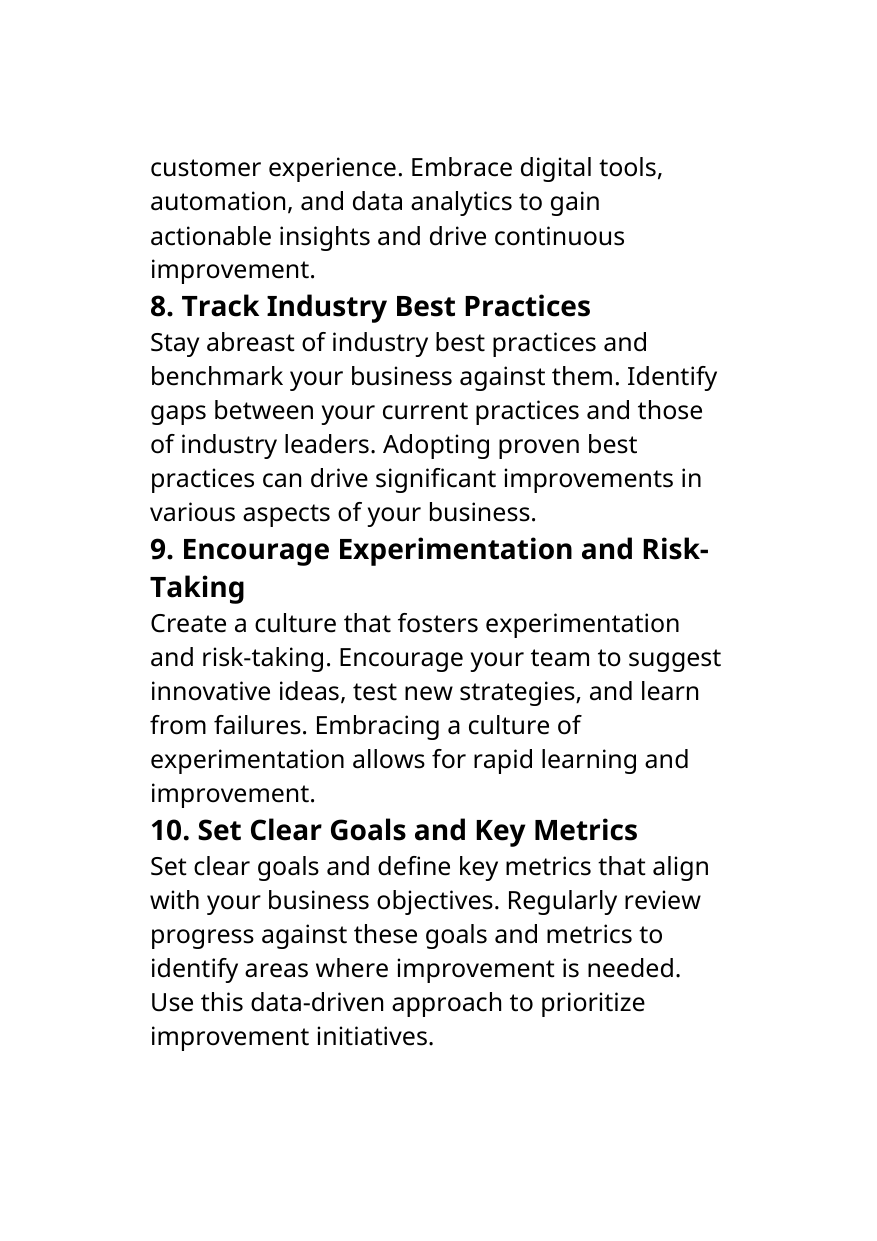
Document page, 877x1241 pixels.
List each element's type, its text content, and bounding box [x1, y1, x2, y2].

subtitle 10. Set Clear Goals and Key Metrics [150, 810, 727, 848]
text Stay abreast of industry best practices and benchmark your business against them. Identify gaps between your current practices and those of industry leaders. Adopting proven best practices can drive significant improvements in various aspects of your business. [150, 324, 727, 529]
subtitle 9. Encourage Experimentation and Risk-Taking [150, 529, 727, 606]
subtitle 8. Track Industry Best Practices [150, 286, 727, 324]
text Set clear goals and define key metrics that align with your business objectives. Regularly review progress against these goals and metrics to identify areas where improvement is needed. Use this data-driven approach to prioritize improvement initiatives. [150, 848, 727, 1053]
text Create a culture that fosters experimentation and risk-taking. Encourage your team to suggest innovative ideas, test new strategies, and learn from failures. Embracing a culture of experimentation allows for rapid learning and improvement. [150, 606, 727, 810]
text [150, 150, 727, 286]
